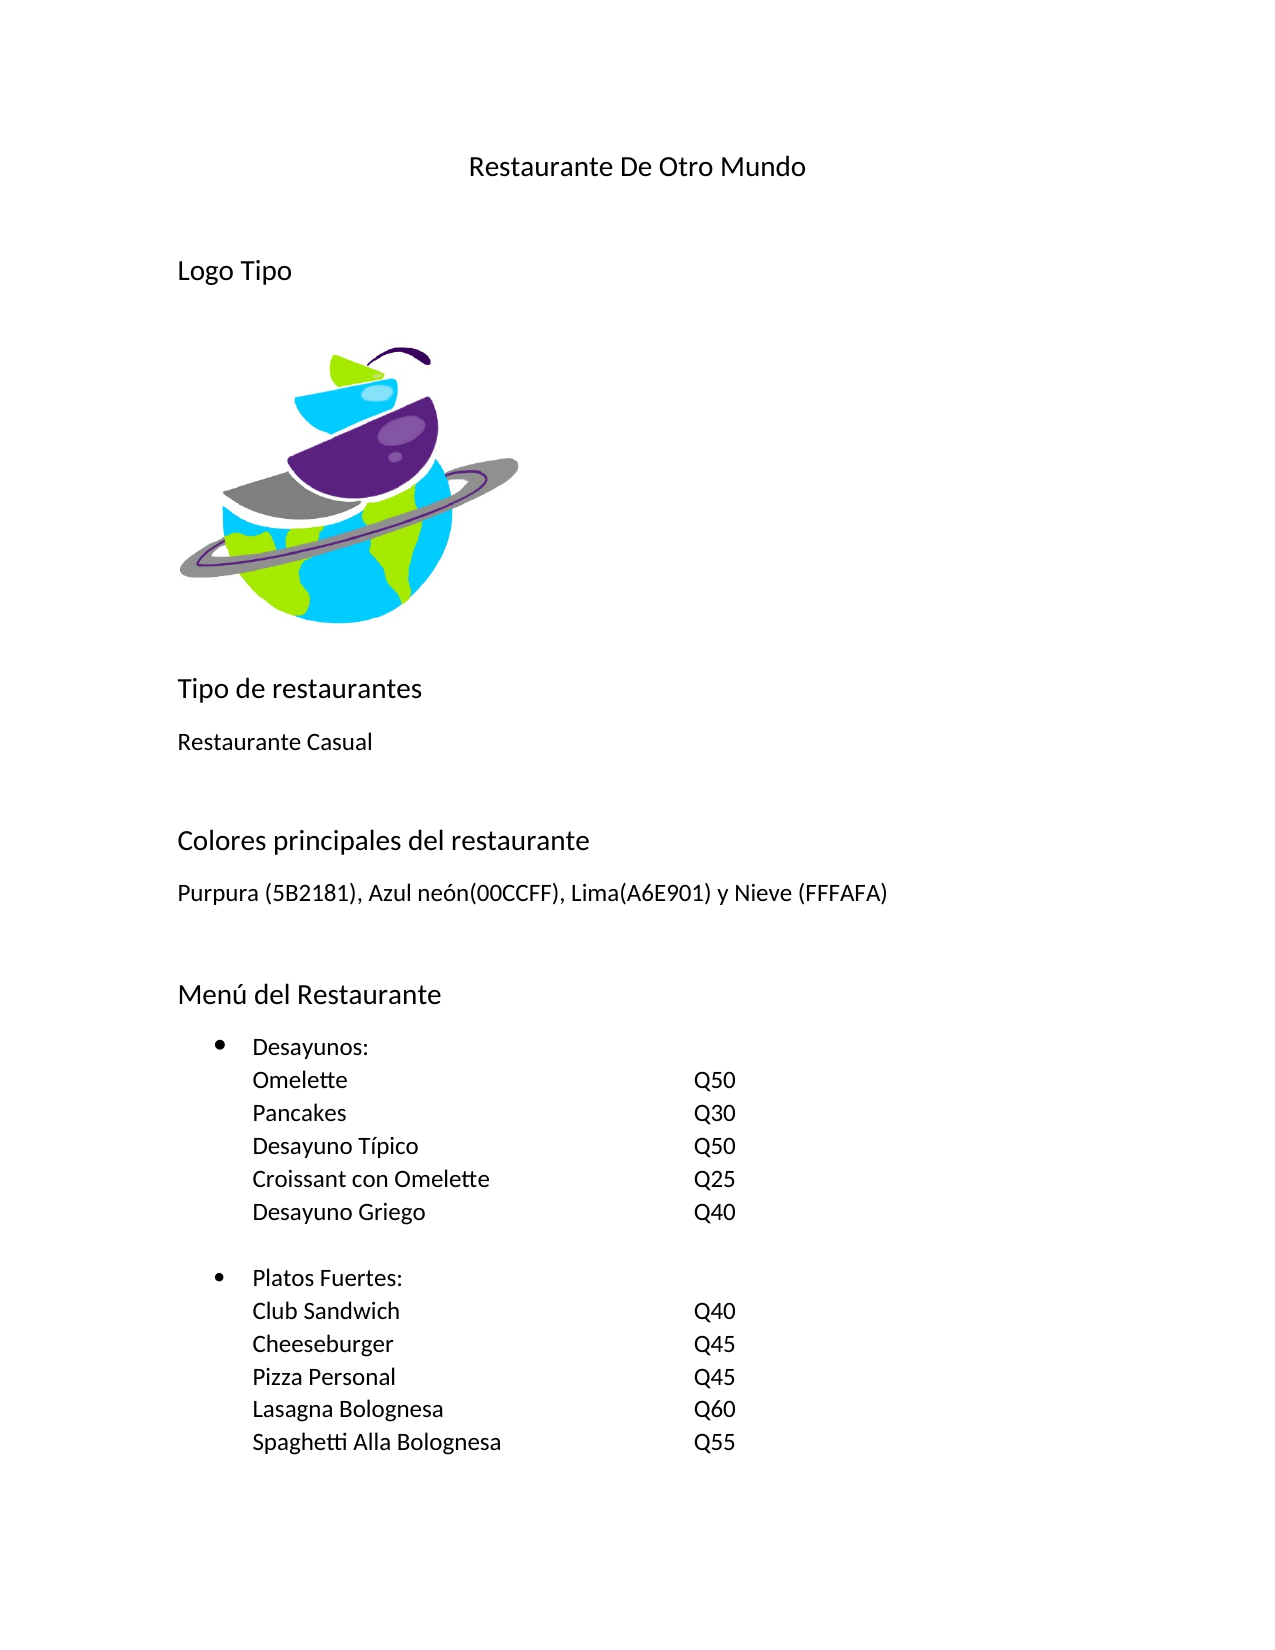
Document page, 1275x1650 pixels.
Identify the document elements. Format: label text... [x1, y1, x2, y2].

text Tipo de restaurantes [177, 671, 1098, 706]
list Spaghetti Alla Bolognesa Q55 [252, 1427, 1098, 1457]
list Pizza Personal Q45 [252, 1361, 1098, 1391]
list Desayuno Griego Q40 [252, 1196, 1098, 1227]
text Logo Tipo [177, 252, 1098, 288]
list Desayuno Típico Q50 [252, 1130, 1098, 1161]
text Colores principales del restaurante [177, 822, 1098, 858]
text Purpura (5B2181), Azul neón(00CCFF), Lima(A6E901) y Nieve (FFFAFA) [177, 877, 1098, 908]
list Desayunos: [215, 1031, 1098, 1062]
picture [177, 307, 522, 652]
list Lasagna Bolognesa Q60 [252, 1394, 1098, 1424]
list Platos Fuertes: [215, 1262, 1098, 1292]
text Restaurante De Otro Mundo [177, 148, 1098, 183]
list Omelette Q50 [252, 1064, 1098, 1095]
list Club Sandwich Q40 [252, 1295, 1098, 1325]
list Pancakes Q30 [252, 1097, 1098, 1128]
text Restaurante Casual [177, 726, 1098, 756]
text Menú del Restaurante [177, 976, 1098, 1012]
list Croissant con Omelette Q25 [252, 1163, 1098, 1194]
list Cheeseburger Q45 [252, 1328, 1098, 1358]
